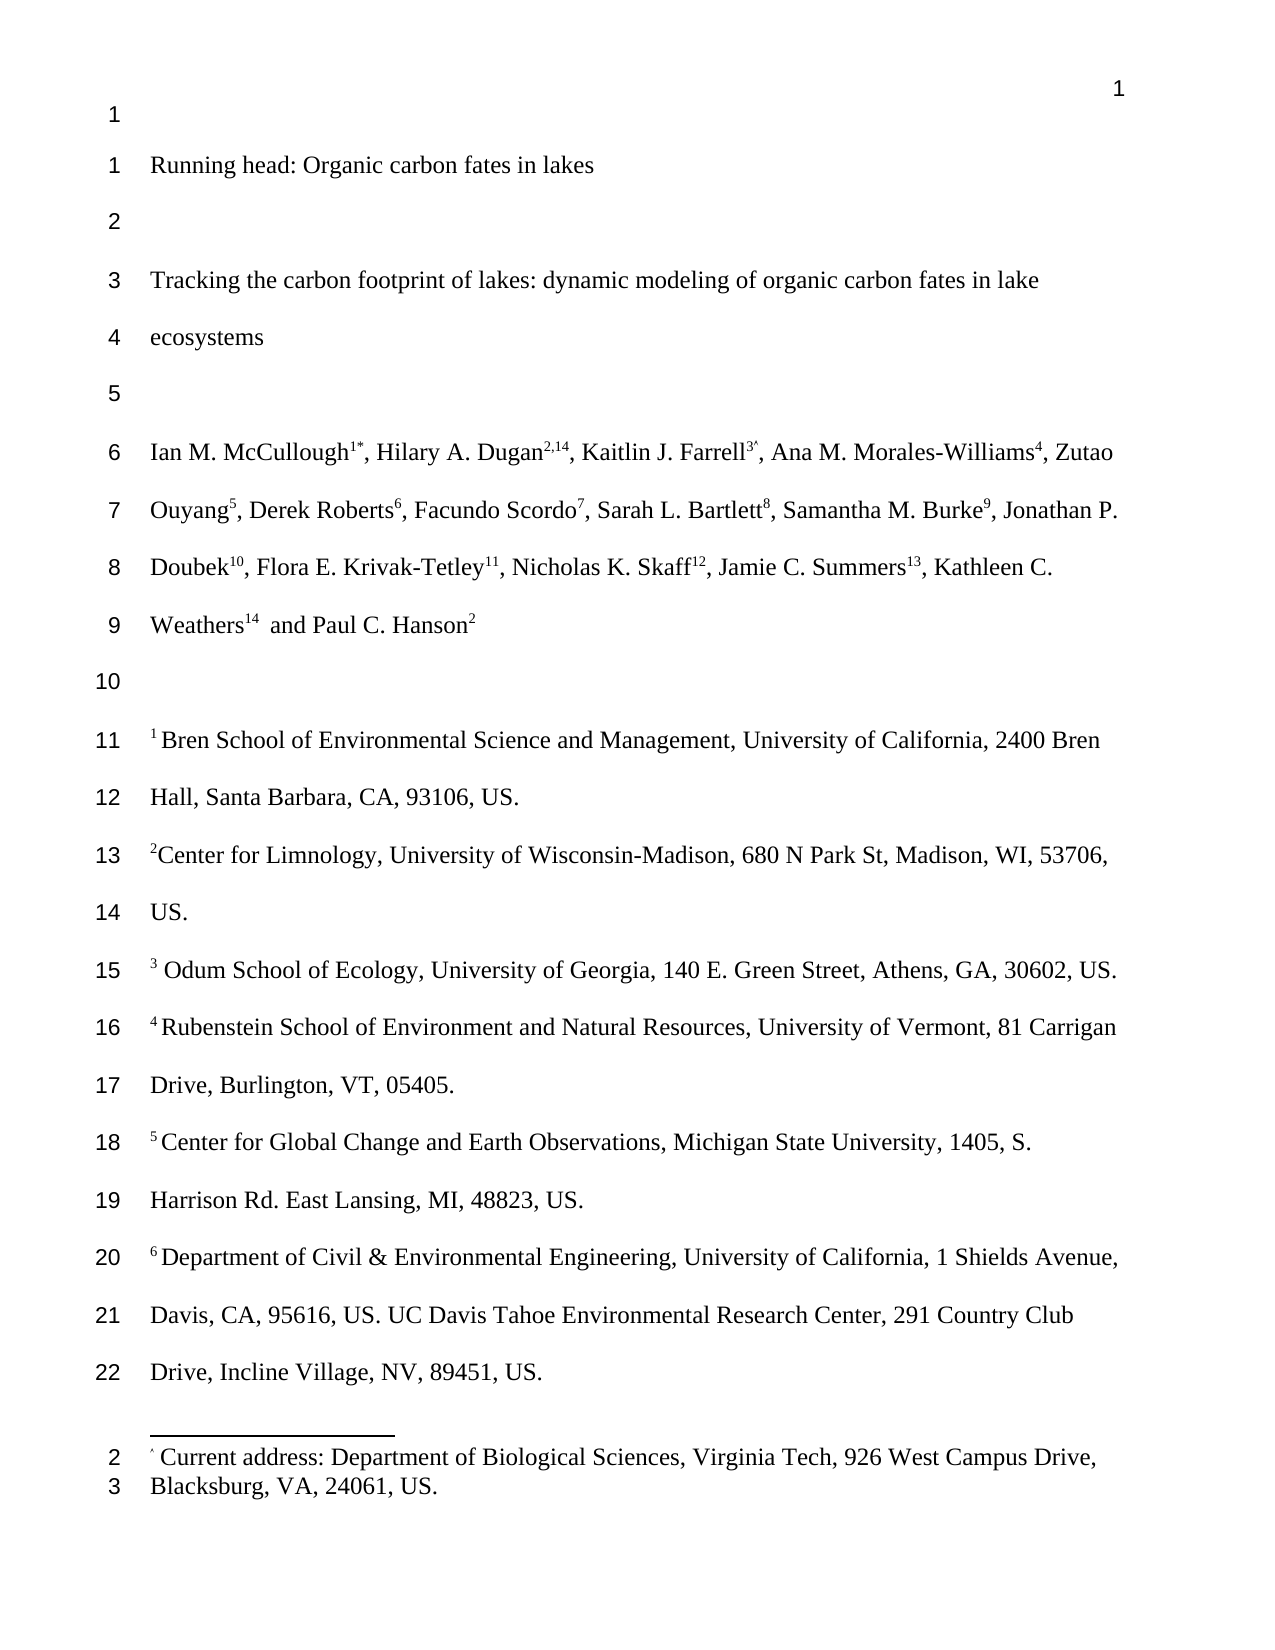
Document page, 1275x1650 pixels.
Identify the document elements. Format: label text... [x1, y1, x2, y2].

text 3 Odum School of Ecology, University of Georgia, 140 E. Green Street, Athens, GA, 30602, US. [150, 955, 1125, 984]
text Tracking the carbon footprint of lakes: dynamic modeling of organic carbon fates in lake ecosystems [150, 265, 1125, 351]
text 2Center for Limnology, University of Wisconsin-Madison, 680 N Park St, Madison, WI, 53706, US. [150, 840, 1125, 926]
subtitle Running head: Organic carbon fates in lakes [150, 150, 1125, 179]
text 1 Bren School of Environmental Science and Management, University of California, 2400 Bren Hall, Santa Barbara, CA, 93106, US. [150, 725, 1125, 811]
text 6 Department of Civil & Environmental Engineering, University of California, 1 Shields Avenue, Davis, CA, 95616, US. UC Davis Tahoe Environmental Research Center, 291 Country Club Drive, Incline Village, NV, 89451, US. [150, 1242, 1125, 1386]
text 5 Center for Global Change and Earth Observations, Michigan State University, 1405, S. Harrison Rd. East Lansing, MI, 48823, US. [150, 1127, 1125, 1214]
text Ian M. McCullough1*, Hilary A. Dugan2,14, Kaitlin J. Farrell3, Ana M. Morales-Williams4, Zutao Ouyang5, Derek Roberts6, Facundo Scordo7, Sarah L. Bartlett8, Samantha M. Burke9, Jonathan P. Doubek10, Flora E. Krivak-Tetley11, Nicholas K. Skaff12, Jamie C. Summers13, Kathleen C. Weathers14 and Paul C. Hanson2 [150, 437, 1125, 639]
text 4 Rubenstein School of Environment and Natural Resources, University of Vermont, 81 Carrigan Drive, Burlington, VT, 05405. [150, 1012, 1125, 1099]
